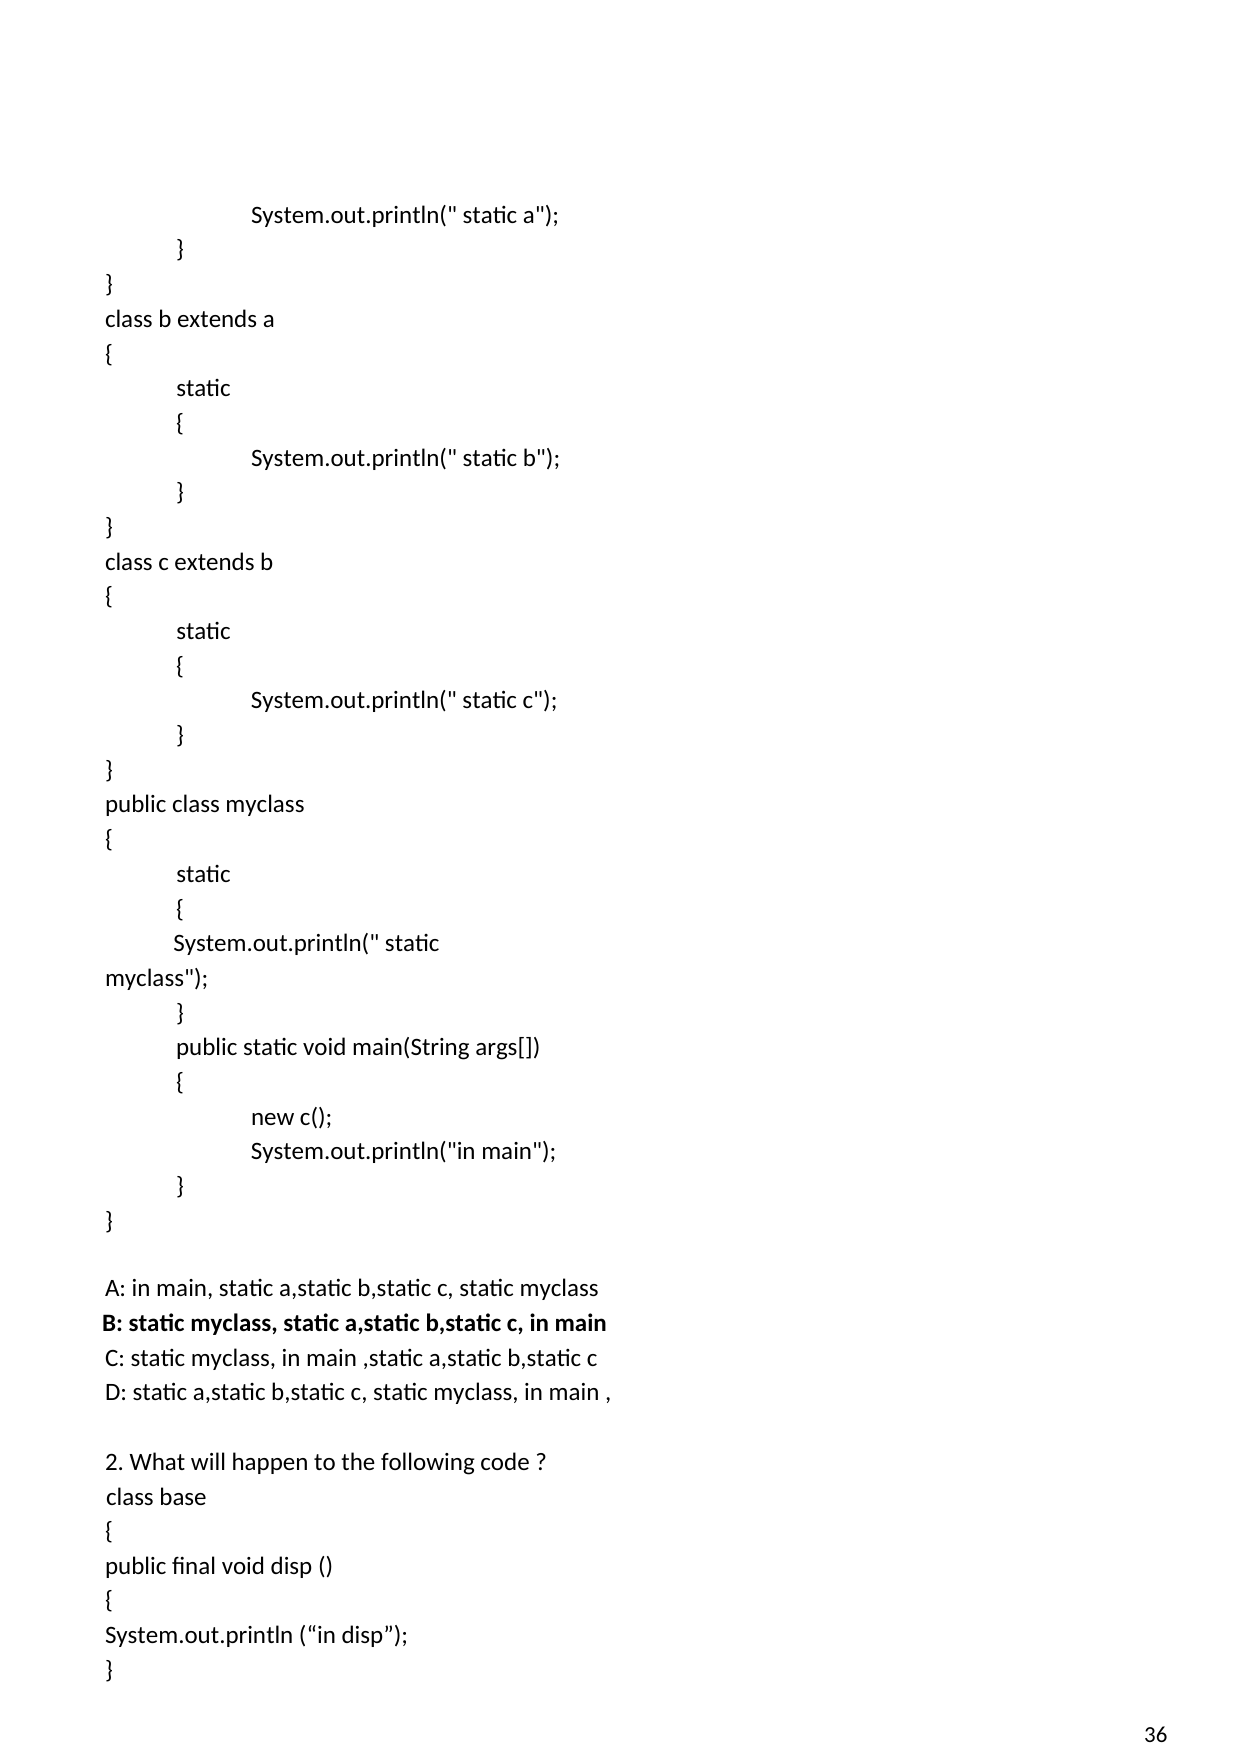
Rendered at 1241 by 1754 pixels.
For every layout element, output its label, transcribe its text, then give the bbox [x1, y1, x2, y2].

text { [105, 338, 1170, 368]
text } [92, 997, 1173, 1027]
text public class myclass [105, 789, 1170, 819]
text } [92, 476, 1173, 507]
text } [92, 719, 1173, 750]
text new c(); [92, 1101, 1173, 1131]
text { [92, 650, 1173, 680]
text A: in main, static a,static b,static c, static myclass [105, 1272, 1170, 1303]
text System.out.println(" static c"); [92, 684, 1173, 715]
text { [105, 823, 1170, 854]
text { [105, 581, 1170, 611]
text } [105, 511, 1170, 542]
text System.out.println(" static a"); [92, 199, 1173, 229]
text class c extends b [105, 546, 1170, 576]
text { [92, 893, 1173, 923]
text C: static myclass, in main ,static a,static b,static c [105, 1342, 1170, 1372]
text { [105, 1585, 1170, 1615]
text { [92, 407, 1173, 438]
text } [105, 268, 1170, 299]
text static [92, 858, 1173, 888]
text System.out.println (“in disp”); [105, 1619, 1170, 1650]
text } [105, 1205, 1170, 1235]
text public static void main(String args[]) [92, 1031, 1173, 1062]
text static [92, 372, 1173, 403]
text public final void disp () [105, 1550, 1170, 1581]
text B: static myclass, static a,static b,static c, in main [102, 1307, 1170, 1338]
text } [105, 754, 1170, 784]
text { [105, 1515, 1170, 1546]
text System.out.println(" static [92, 927, 1173, 958]
text System.out.println(" static b"); [92, 442, 1173, 472]
text } [92, 234, 1173, 264]
text System.out.println("in main"); [92, 1136, 1173, 1166]
text } [105, 1654, 1170, 1684]
text } [92, 1170, 1173, 1201]
text { [92, 1066, 1173, 1097]
text myclass"); [105, 962, 1170, 993]
text D: static a,static b,static c, static myclass, in main , [105, 1377, 1170, 1407]
text static [92, 615, 1173, 646]
text class b extends a [105, 303, 1170, 333]
text 2. What will happen to the following code ? class base [105, 1446, 605, 1511]
